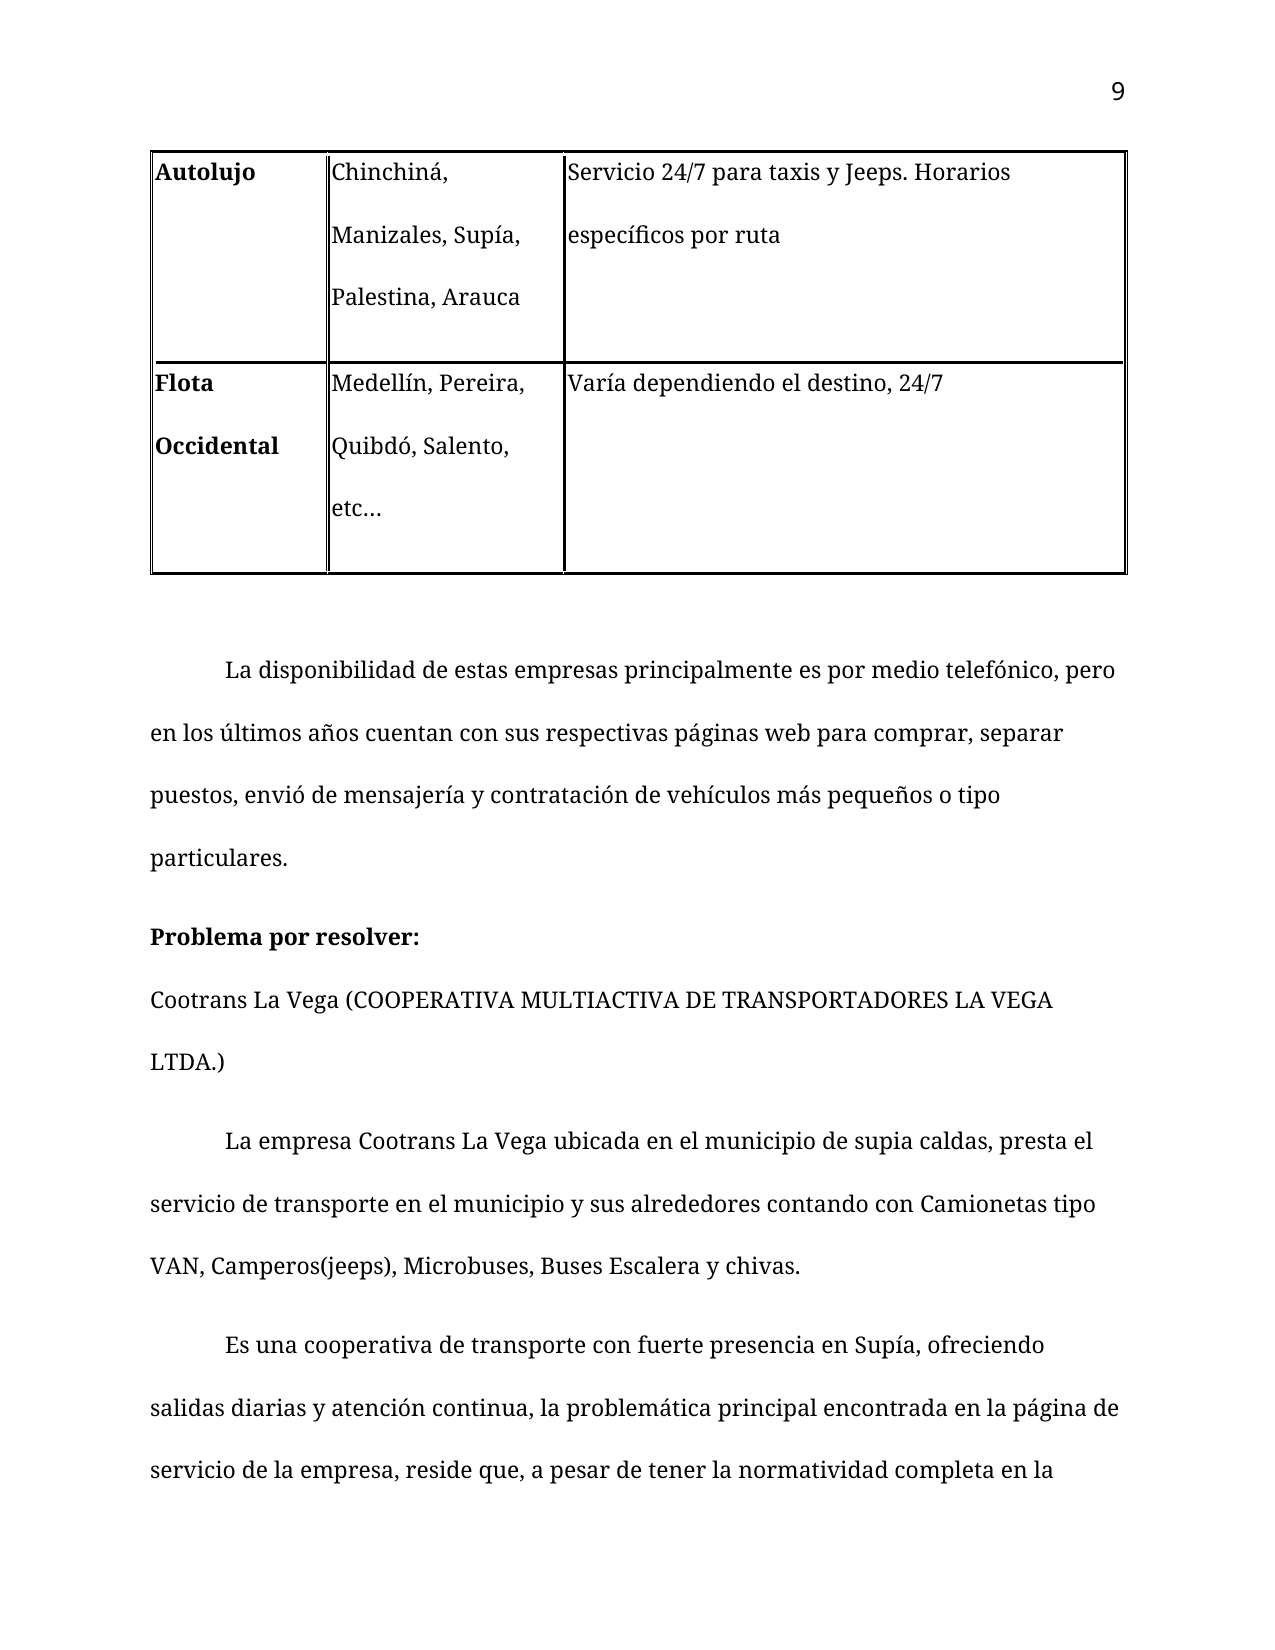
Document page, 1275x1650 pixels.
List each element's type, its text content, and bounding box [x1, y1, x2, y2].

table_cell Flota Occidental [153, 361, 328, 572]
text Cootrans La Vega (COOPERATIVA MULTIACTIVA DE TRANSPORTADORES LA VEGA LTDA.) [150, 984, 1125, 1077]
text La empresa Cootrans La Vega ubicada en el municipio de supia caldas, presta el servicio de transporte en el municipio y sus alrededores contando con Camionetas tipo VAN, Camperos(jeeps), Microbuses, Buses Escalera y chivas. [150, 1125, 1125, 1282]
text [150, 1329, 1125, 1486]
table_cell Autolujo [153, 152, 328, 361]
table_cell Chinchiná, Manizales, Supía, Palestina, Arauca [328, 152, 564, 361]
text La disponibilidad de estas empresas principalmente es por medio telefónico, pero en los últimos años cuentan con sus respectivas páginas web para comprar, separar puestos, envió de mensajería y contratación de vehículos más pequeños o tipo particulares. [150, 654, 1125, 873]
table_cell Varía dependiendo el destino, 24/7 [564, 361, 1124, 572]
subtitle Problema por resolver: [150, 921, 1125, 952]
table_cell Servicio 24/7 para taxis y Jeeps. Horarios específicos por ruta [564, 153, 1124, 361]
table_cell Medellín, Pereira, Quibdó, Salento, etc… [328, 364, 564, 572]
